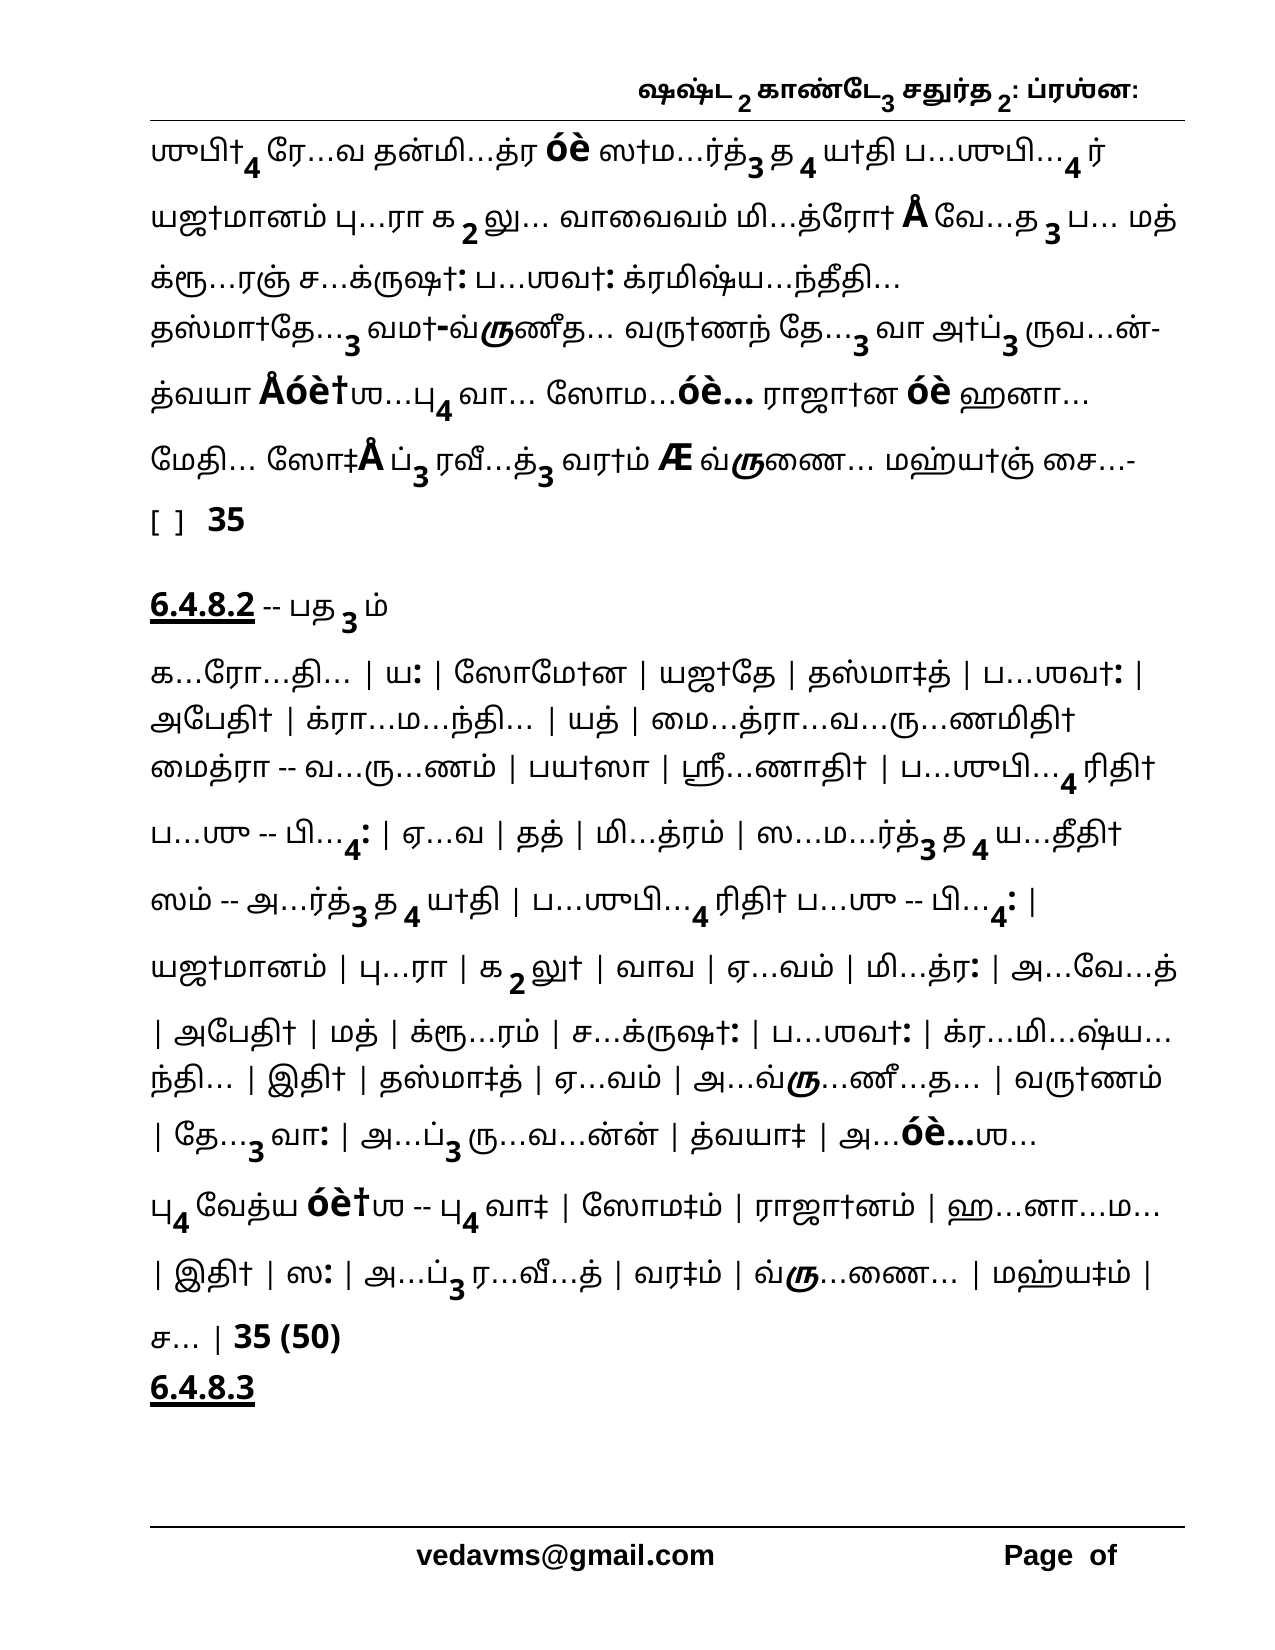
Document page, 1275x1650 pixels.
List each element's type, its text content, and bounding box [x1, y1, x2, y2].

text தஸ்மா†தே…3வம†-வ்ருணீத… வரு†ணந் தே…3வா அ†ப்3ருவ…ன்-த்வயா Åóè†ஶ…பு4வா… ஸோம…óè… ராஜா†னóè ஹனா…மேதி… ஸோ‡Åப்3ரவீ…த்3 வர†ம் Æவ்ருணை… மஹ்ய†ஞ் சை…- [ ] 35 [150, 299, 1185, 541]
text 6.4.8.3 [150, 1364, 1185, 1409]
text 6.4.8.2 -- பத3ம் [150, 581, 1185, 642]
